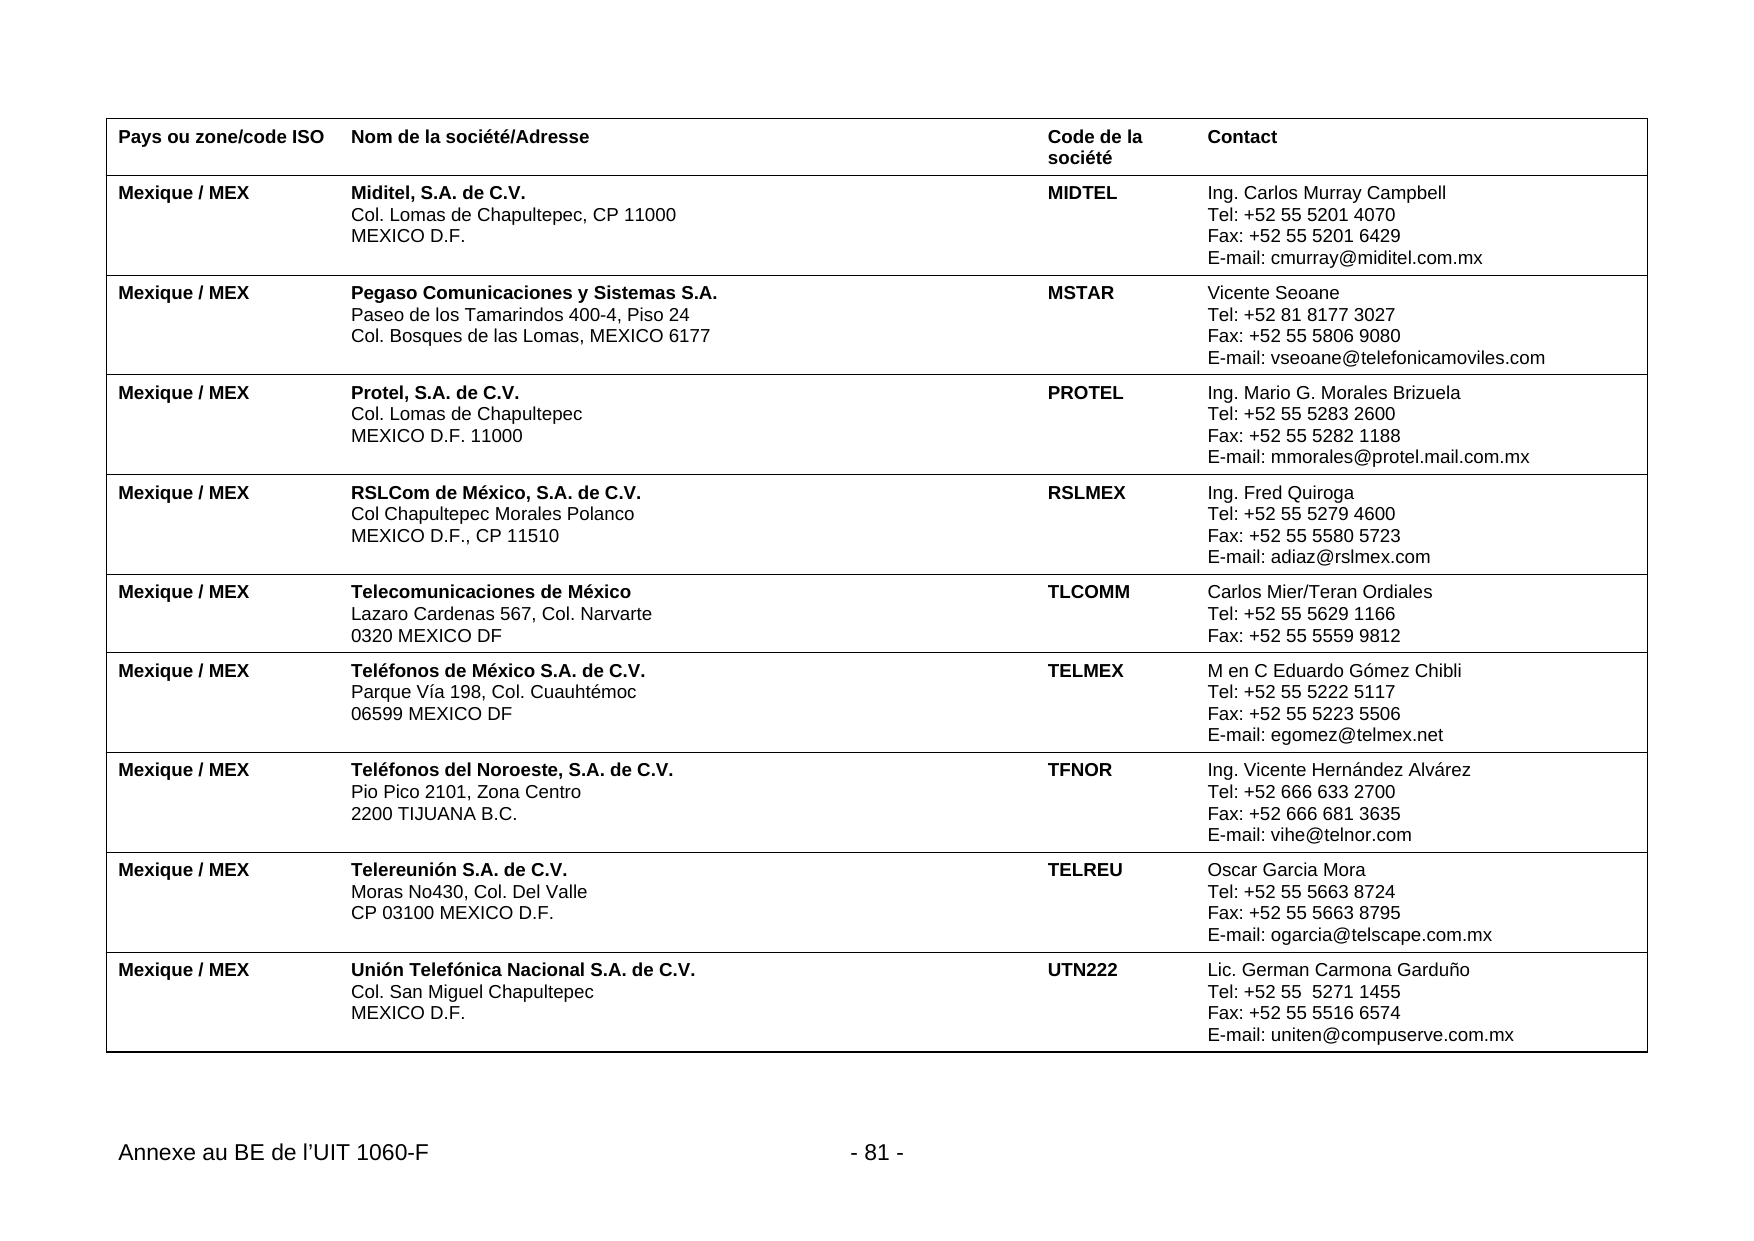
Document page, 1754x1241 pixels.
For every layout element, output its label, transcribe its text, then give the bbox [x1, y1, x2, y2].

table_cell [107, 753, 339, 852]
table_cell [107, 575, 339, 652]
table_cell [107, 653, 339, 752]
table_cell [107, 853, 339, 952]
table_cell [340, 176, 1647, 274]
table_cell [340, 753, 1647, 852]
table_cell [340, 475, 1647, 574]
table_header Nom de la société/Adresse [340, 119, 1019, 175]
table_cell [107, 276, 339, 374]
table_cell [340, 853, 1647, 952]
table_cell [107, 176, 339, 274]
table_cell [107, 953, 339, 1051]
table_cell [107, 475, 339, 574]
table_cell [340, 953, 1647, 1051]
table_header Code de la société [1019, 119, 1196, 175]
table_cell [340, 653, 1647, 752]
table_header Contact [1196, 119, 1647, 175]
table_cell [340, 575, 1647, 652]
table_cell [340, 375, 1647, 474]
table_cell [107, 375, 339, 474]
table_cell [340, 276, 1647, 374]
table_header Pays ou zone/code ISO [107, 119, 339, 175]
